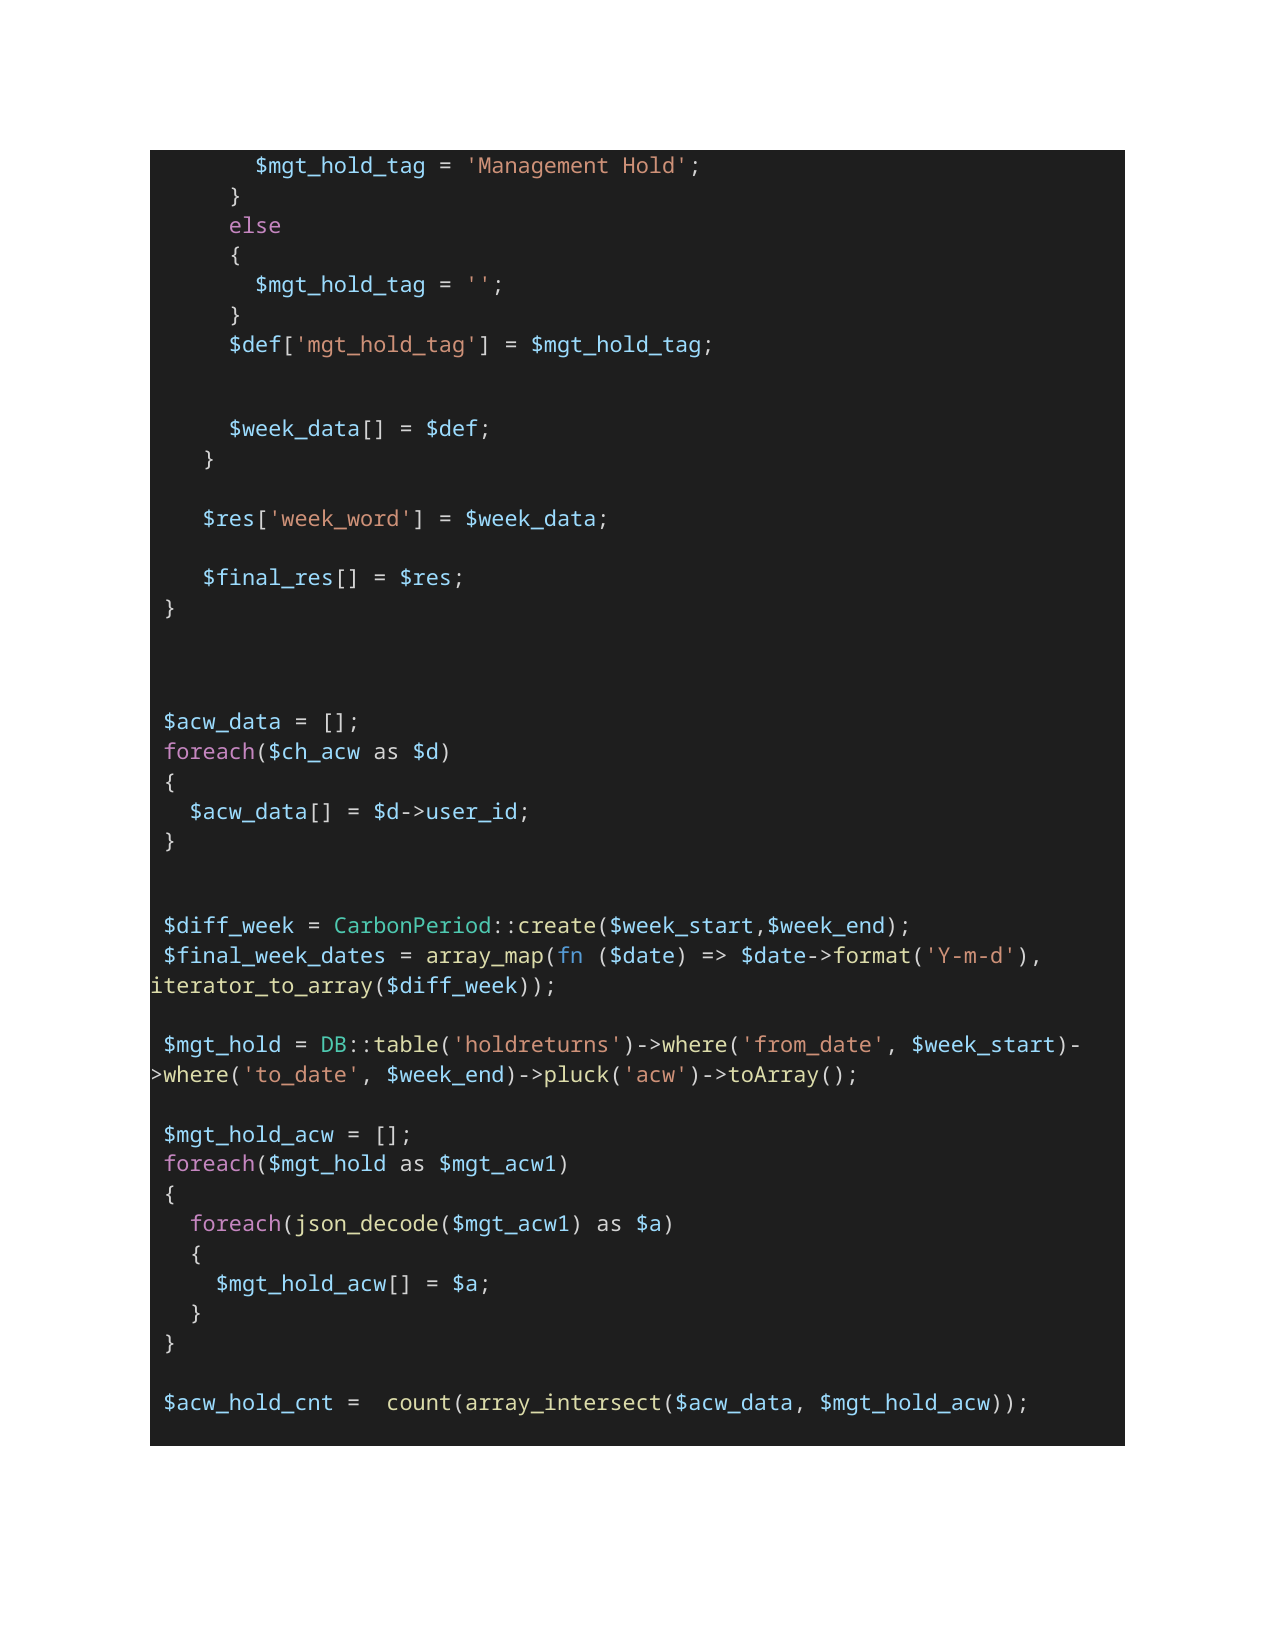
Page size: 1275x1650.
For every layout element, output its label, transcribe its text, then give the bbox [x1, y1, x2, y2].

text $diff_week = CarbonPeriod::create($week_start,$week_end); [150, 910, 1125, 940]
text { [150, 1238, 1125, 1268]
text } [150, 443, 1125, 473]
text $mgt_hold_acw[] = $a; [150, 1268, 1125, 1297]
text } [150, 180, 1125, 209]
text else [150, 209, 1125, 239]
text { [150, 766, 1125, 796]
text } [150, 826, 1125, 855]
text $mgt_hold_tag = ''; [150, 269, 1125, 299]
text $acw_hold_cnt = count(array_intersect($acw_data, $mgt_hold_acw)); [150, 1387, 1125, 1417]
text $def['mgt_hold_tag'] = $mgt_hold_tag; [150, 329, 1125, 358]
text { [150, 1178, 1125, 1208]
text $acw_data[] = $d->user_id; [150, 796, 1125, 826]
text $mgt_hold_tag = 'Management Hold'; [150, 150, 1125, 180]
text $final_res[] = $res; [150, 562, 1125, 592]
text } [150, 1327, 1125, 1357]
text foreach(json_decode($mgt_acw1) as $a) [150, 1208, 1125, 1238]
text foreach($mgt_hold as $mgt_acw1) [150, 1148, 1125, 1178]
text $final_week_dates = array_map(fn ($date) => $date->format('Y-m-d'), iterator_to_array($diff_week)); [150, 940, 1125, 999]
text $res['week_word'] = $week_data; [150, 503, 1125, 532]
text } [150, 299, 1125, 329]
text $week_data[] = $def; [150, 413, 1125, 443]
text } [150, 1297, 1125, 1327]
text $acw_data = []; [150, 706, 1125, 736]
text { [150, 239, 1125, 269]
text foreach($ch_acw as $d) [150, 736, 1125, 766]
text $mgt_hold_acw = []; [150, 1119, 1125, 1148]
text } [150, 592, 1125, 622]
text $mgt_hold = DB::table('holdreturns')->where('from_date', $week_start)->where('to_date', $week_end)->pluck('acw')->toArray(); [150, 1029, 1125, 1089]
